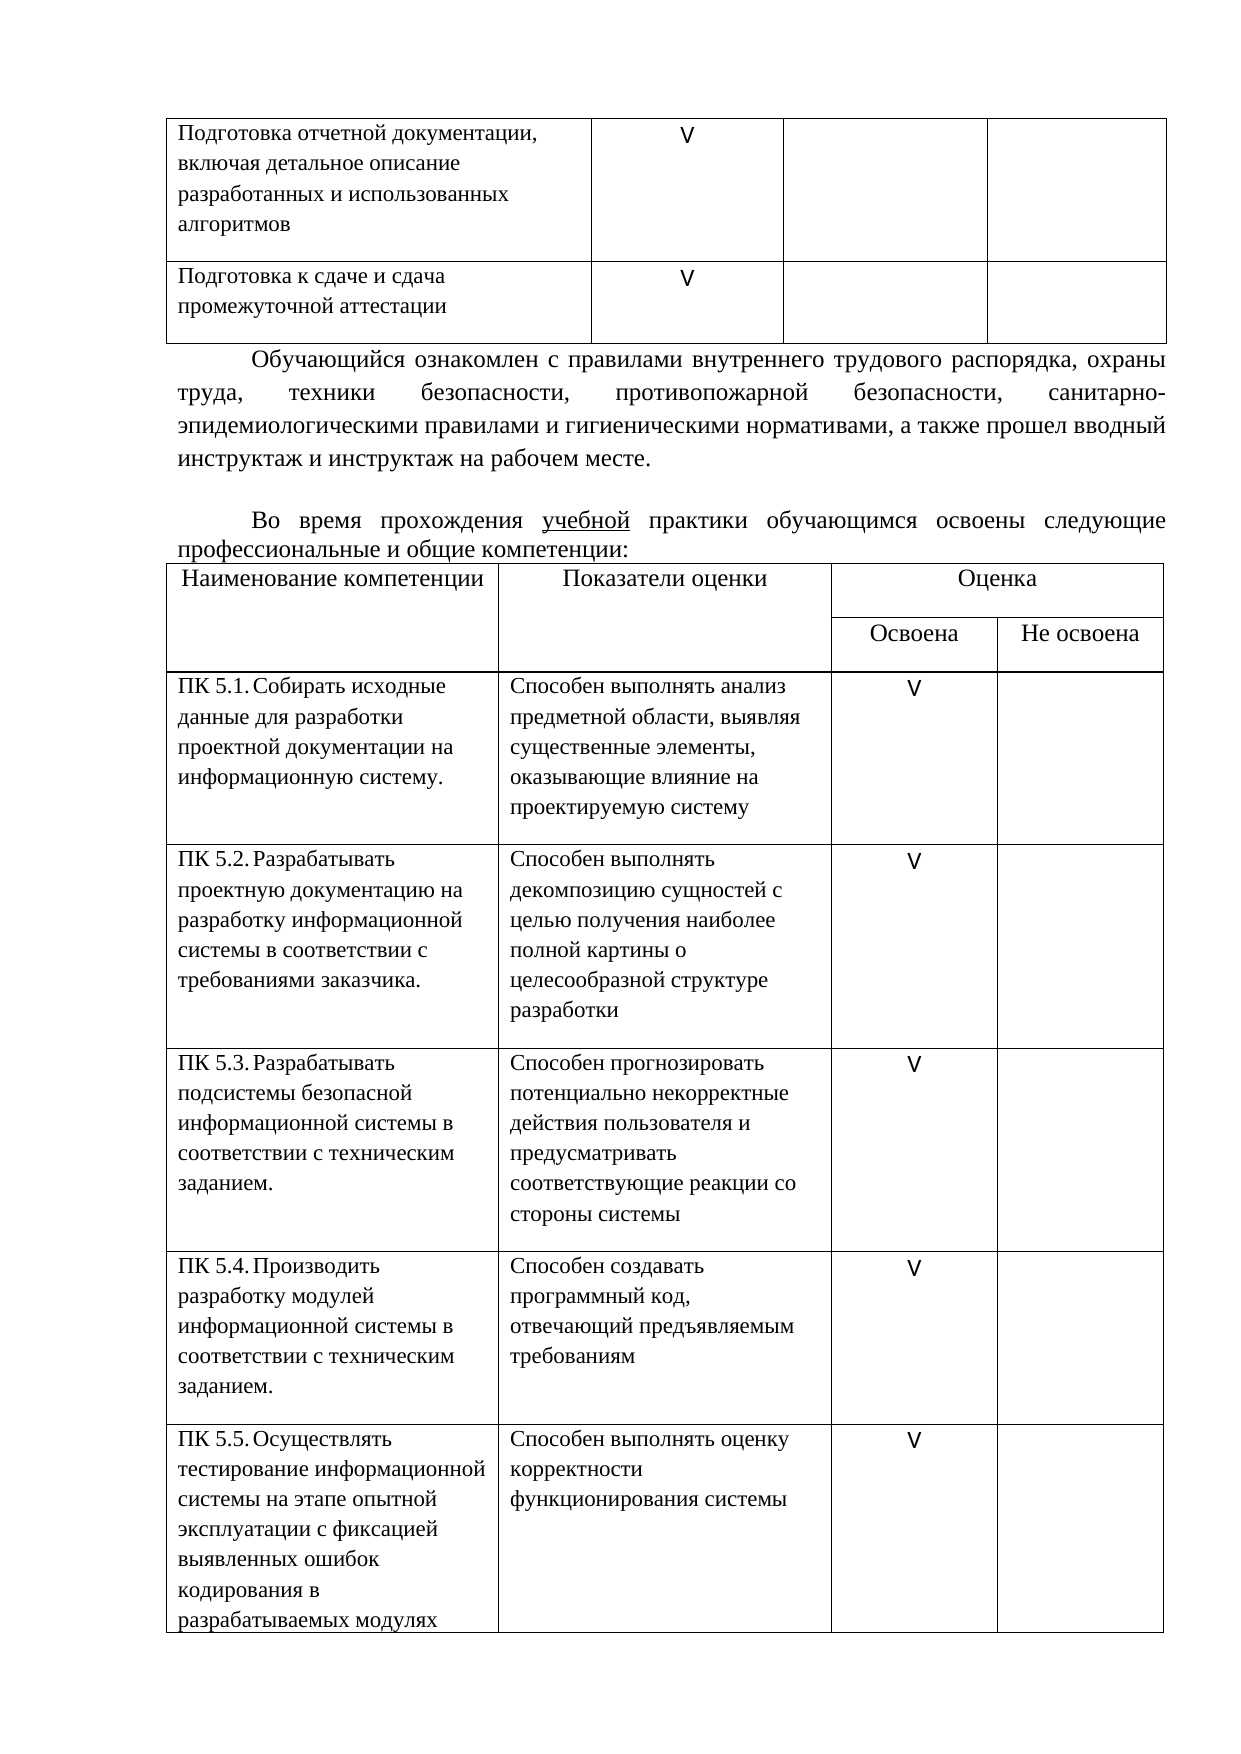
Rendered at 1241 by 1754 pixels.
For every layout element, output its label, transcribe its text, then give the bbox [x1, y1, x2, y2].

table_cell ПК 5.1. Собирать исходные данные для разработки проектной документации на информационную систему. [167, 673, 498, 844]
table_cell [998, 1049, 1163, 1251]
table_cell ПК 5.2. Разрабатывать проектную документацию на разработку информационной системы в соответствии с требованиями заказчика. [167, 845, 498, 1047]
table_cell [998, 1252, 1163, 1423]
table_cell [499, 1425, 831, 1632]
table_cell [167, 1425, 498, 1632]
table_cell V [832, 1425, 997, 1632]
table_cell V [832, 845, 997, 1047]
table_header Оценка [832, 564, 1163, 617]
table_header Показатели оценки [499, 564, 831, 671]
table_cell ПК 5.3. Разрабатывать подсистемы безопасной информационной системы в соответствии с техническим заданием. [167, 1049, 498, 1251]
table_cell [998, 673, 1163, 844]
table_cell Способен создавать программный код, отвечающий предъявляемым требованиям [499, 1252, 831, 1423]
table_cell [998, 845, 1163, 1047]
table_cell V [832, 673, 997, 844]
table_cell Подготовка отчетной документации, включая детальное описание разработанных и использованных алгоритмов [167, 119, 591, 261]
table_cell Подготовка к сдаче и сдача промежуточной аттестации [167, 262, 591, 343]
text Во время прохождения учебной практики обучающимся освоены следующие профессиональные и общие компетенции: [177, 505, 1167, 562]
table_cell Не освоена [998, 618, 1163, 671]
table_header Наименование компетенции [167, 564, 498, 671]
table_cell [784, 262, 987, 343]
table_cell [998, 1425, 1163, 1632]
table_cell [988, 262, 1166, 343]
table_cell Способен выполнять анализ предметной области, выявляя существенные элементы, оказывающие влияние на проектируемую систему [499, 673, 831, 844]
table_cell V [592, 119, 783, 261]
table_cell Способен выполнять декомпозицию сущностей с целью получения наиболее полной картины о целесообразной структуре разработки [499, 845, 831, 1047]
table_cell Освоена [832, 618, 997, 671]
table_cell [988, 119, 1166, 261]
text Обучающийся ознакомлен с правилами внутреннего трудового распорядка, охраны труда, техники безопасности, противопожарной безопасности, санитарно-эпидемиологическими правилами и гигиеническими нормативами, а также прошел вводный инструктаж и инструктаж на рабочем месте. [177, 344, 1167, 472]
table_cell V [592, 262, 783, 343]
table_cell V [832, 1252, 997, 1423]
table_cell [784, 119, 987, 261]
table_cell V [832, 1049, 997, 1251]
table_cell ПК 5.4. Производить разработку модулей информационной системы в соответствии с техническим заданием. [167, 1252, 498, 1423]
table_cell Способен прогнозировать потенциально некорректные действия пользователя и предусматривать соответствующие реакции со стороны системы [499, 1049, 831, 1251]
